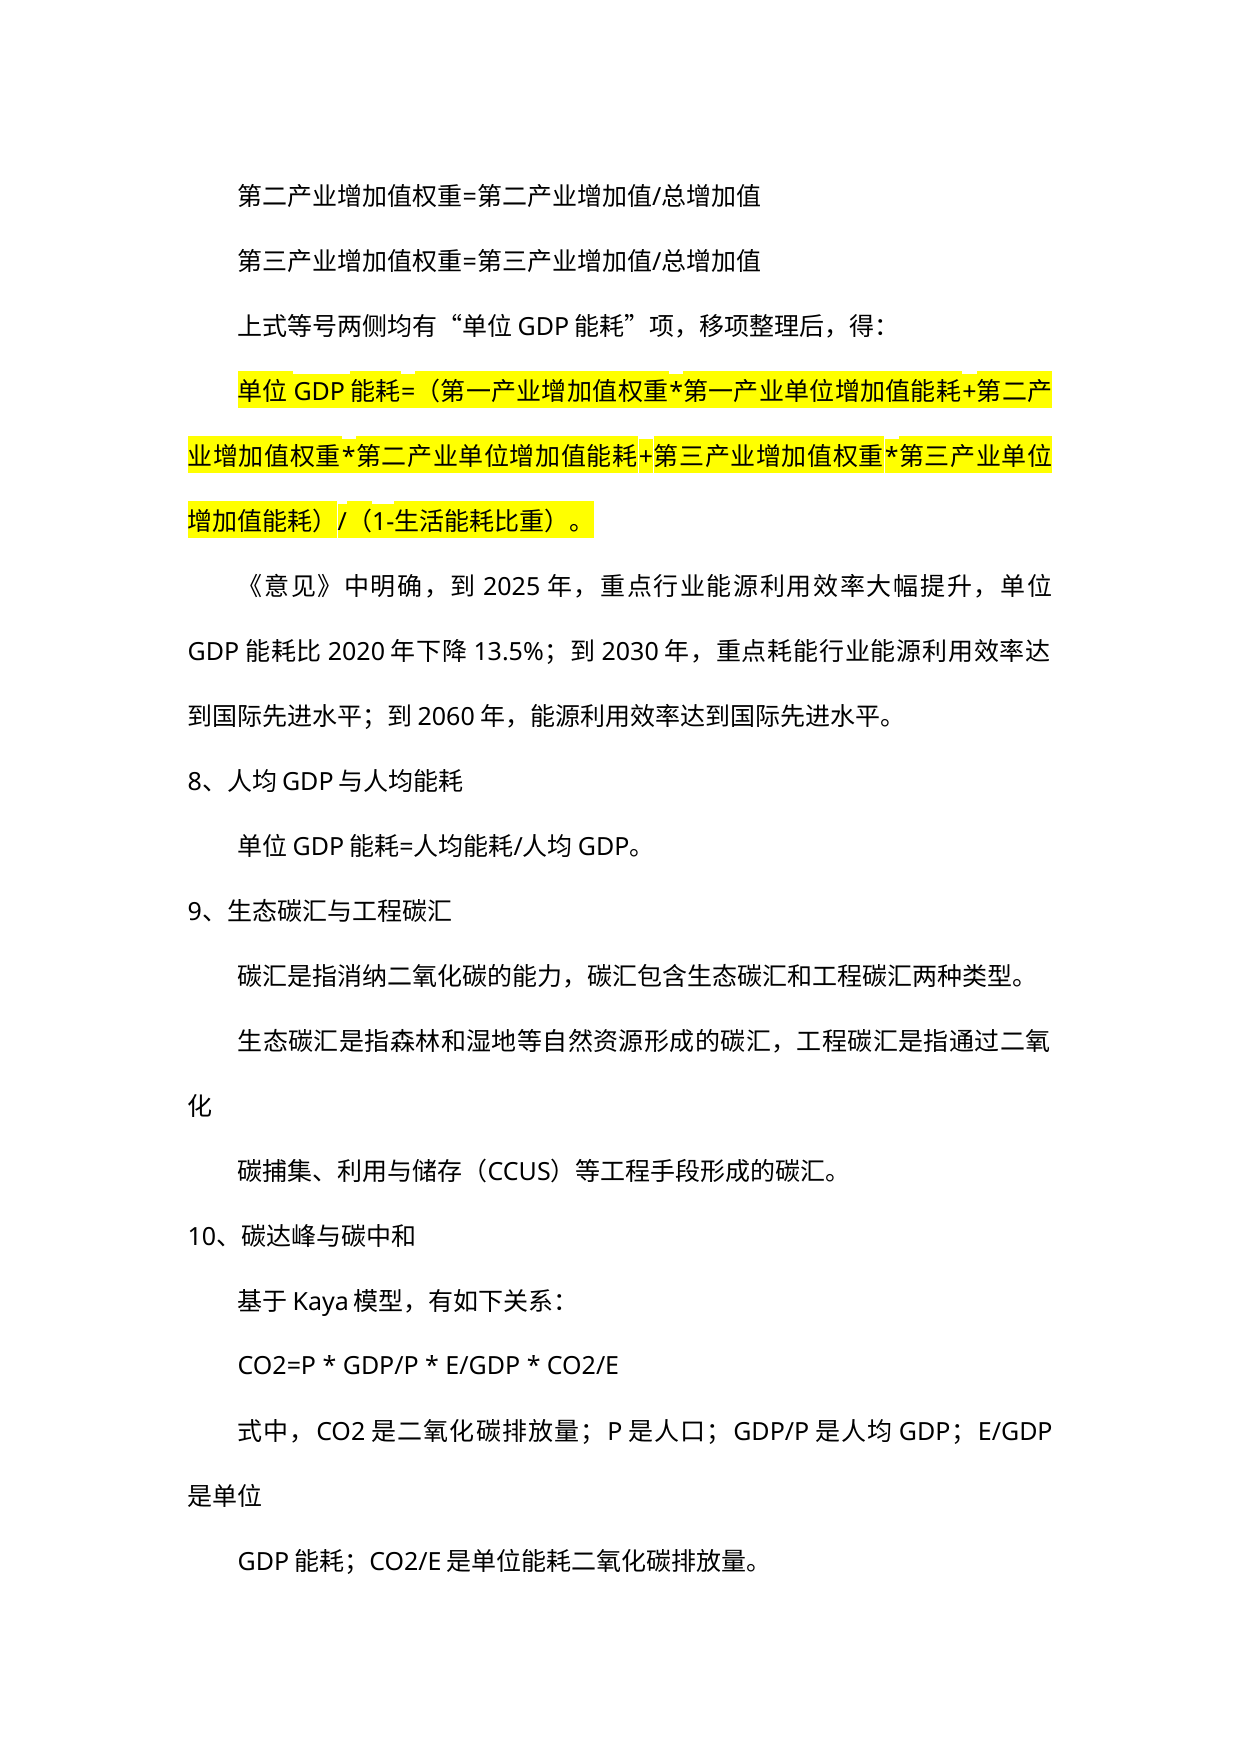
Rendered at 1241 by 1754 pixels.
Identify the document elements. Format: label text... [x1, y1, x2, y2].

text 生态碳汇是指森林和湿地等自然资源形成的碳汇，工程碳汇是指通过二氧化 [187, 1007, 1053, 1137]
text 式中，CO2是二氧化碳排放量；P是人口；GDP/P是人均GDP；E/GDP是单位 [187, 1397, 1053, 1527]
text GDP能耗；CO2/E是单位能耗二氧化碳排放量。 [187, 1527, 1053, 1592]
text 9、生态碳汇与工程碳汇 [187, 877, 1053, 942]
text 基于Kaya模型，有如下关系： [187, 1267, 1053, 1332]
text 8、人均GDP与人均能耗 [187, 747, 1053, 812]
text 第三产业增加值权重=第三产业增加值/总增加值 [187, 227, 1053, 292]
text 单位GDP能耗=（第一产业增加值权重*第一产业单位增加值能耗+第二产业增加值权重*第二产业单位增加值能耗+第三产业增加值权重*第三产业单位增加值能耗）/（1-生活能耗比重）。 [187, 357, 1053, 552]
text CO2=P * GDP/P * E/GDP * CO2/E [187, 1332, 1053, 1397]
text 《意见》中明确，到2025年，重点行业能源利用效率大幅提升，单位GDP能耗比2020年下降13.5%；到2030年，重点耗能行业能源利用效率达到国际先进水平；到2060年，能源利用效率达到国际先进水平。 [187, 552, 1053, 747]
text 上式等号两侧均有“单位GDP能耗”项，移项整理后，得： [187, 292, 1053, 357]
text 第二产业增加值权重=第二产业增加值/总增加值 [187, 162, 1053, 227]
text 单位GDP能耗=人均能耗/人均GDP。 [187, 812, 1053, 877]
text 碳汇是指消纳二氧化碳的能力，碳汇包含生态碳汇和工程碳汇两种类型。 [187, 942, 1053, 1007]
text 碳捕集、利用与储存（CCUS）等工程手段形成的碳汇。 [187, 1137, 1053, 1202]
text 10、碳达峰与碳中和 [187, 1202, 1053, 1267]
